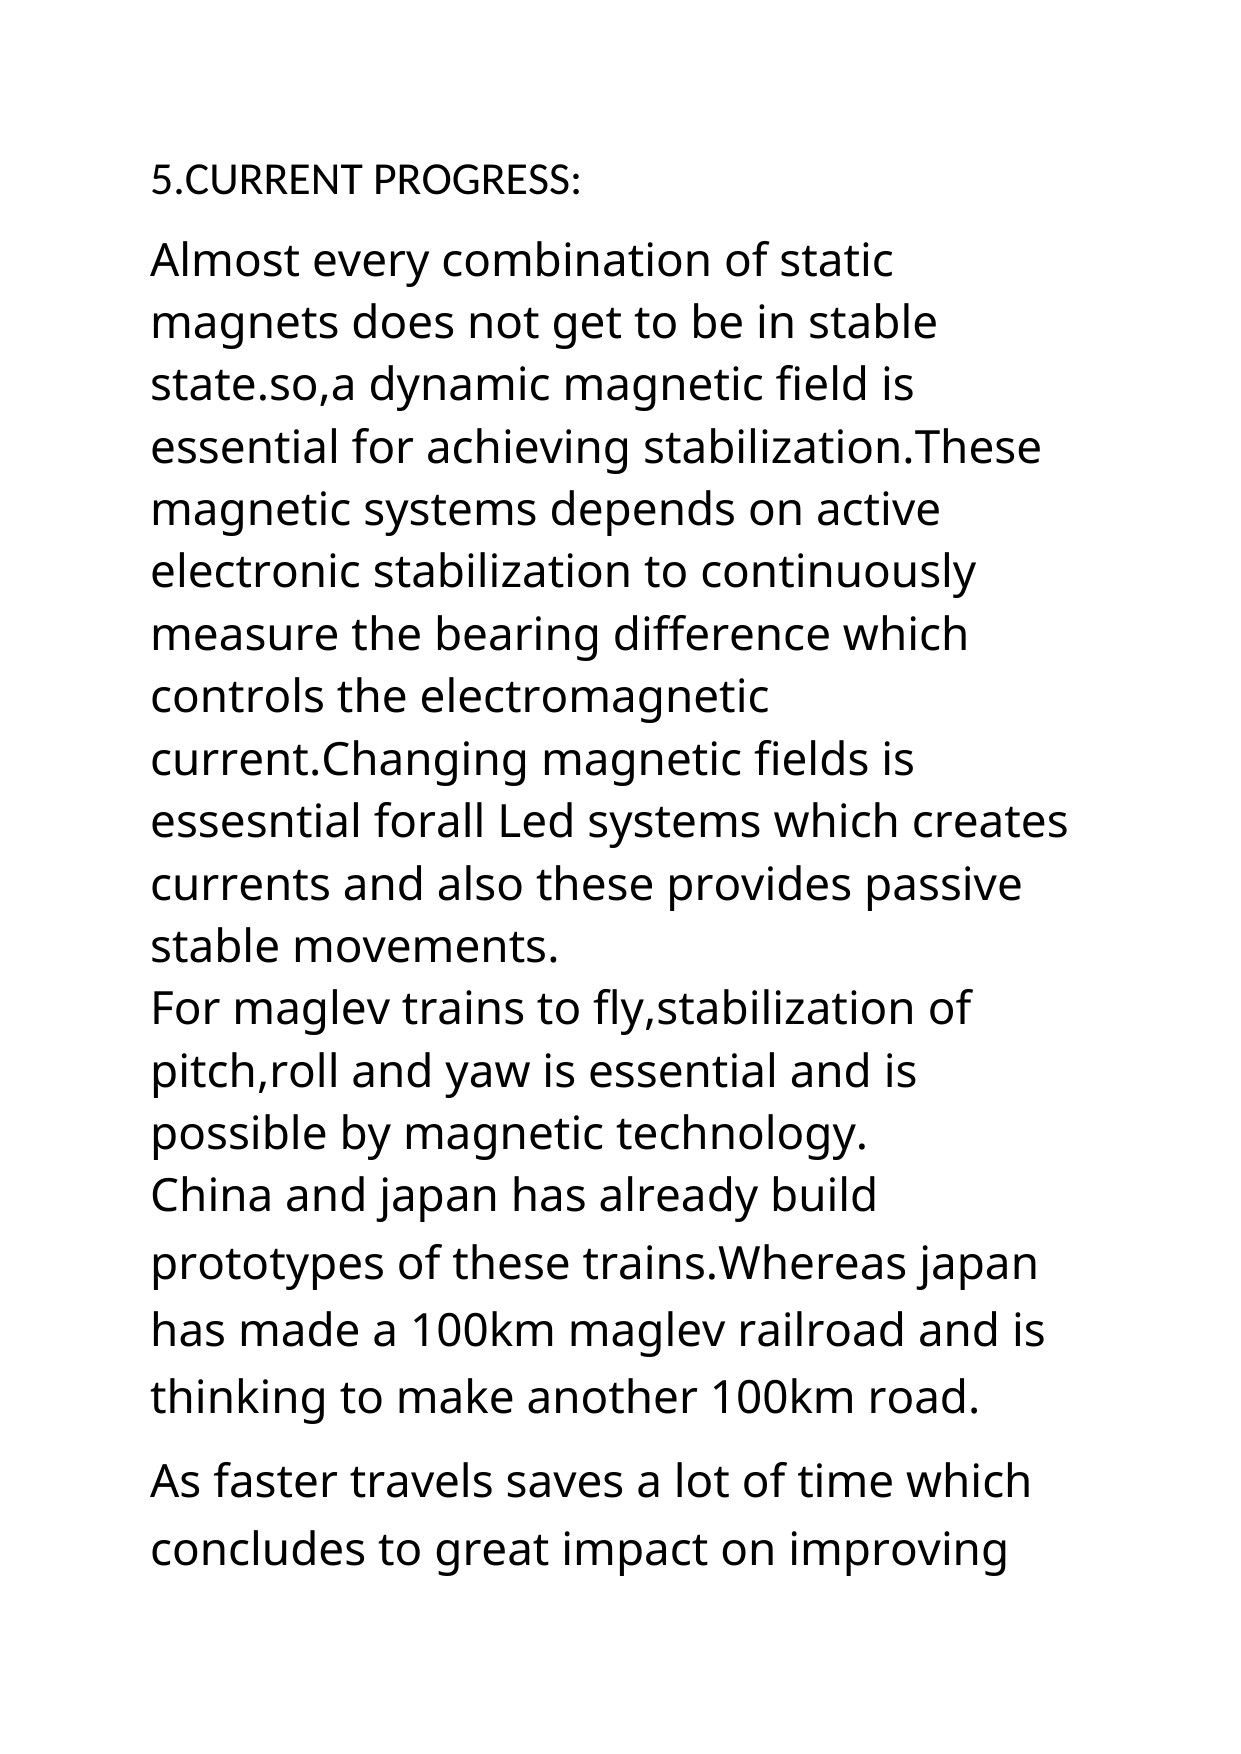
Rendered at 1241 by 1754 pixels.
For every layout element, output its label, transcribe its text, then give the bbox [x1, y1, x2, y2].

text For maglev trains to fly,stabilization of pitch,roll and yaw is essential and is possible by magnetic technology. [150, 976, 1090, 1163]
text 5.CURRENT PROGRESS: [150, 150, 1090, 206]
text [150, 1449, 1090, 1578]
text China and japan has already build prototypes of these trains.Whereas japan has made a 100km maglev railroad and is thinking to make another 100km road. [150, 1163, 1090, 1427]
text Almost every combination of static magnets does not get to be in stable state.so,a dynamic magnetic field is essential for achieving stabilization.These magnetic systems depends on active electronic stabilization to continuously measure the bearing difference which controls the electromagnetic current.Changing magnetic fields is essesntial forall Led systems which creates currents and also these provides passive stable movements. [150, 227, 1090, 976]
